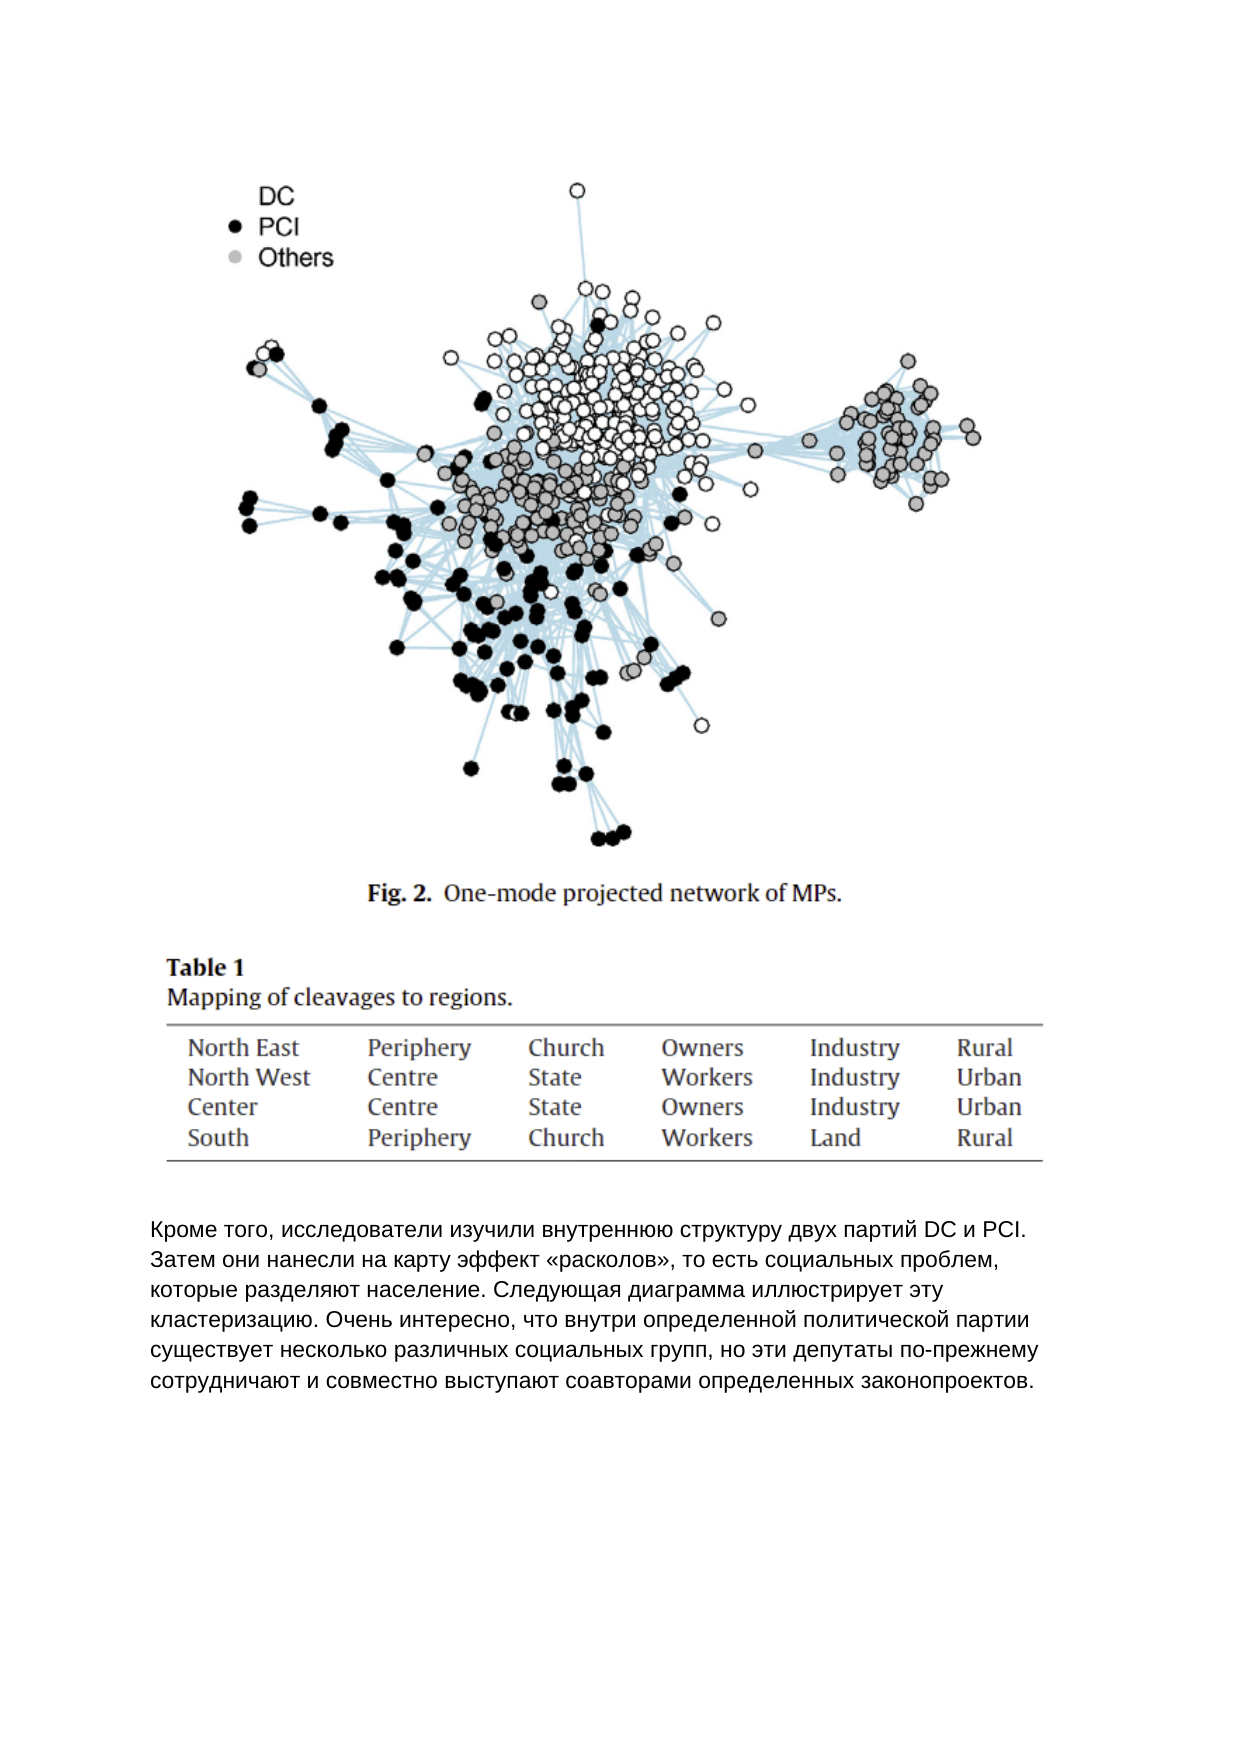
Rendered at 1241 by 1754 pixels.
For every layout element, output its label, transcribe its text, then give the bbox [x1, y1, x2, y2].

text Кроме того, исследователи изучили внутреннюю структуру двух партий DC и PCI. Затем они нанесли на карту эффект «расколов», то есть социальных проблем, которые разделяют население. Следующая диаграмма иллюстрирует эту кластеризацию. Очень интересно, что внутри определенной политической партии существует несколько различных социальных групп, но эти депутаты по-прежнему сотрудничают и совместно выступают соавторами определенных законопроектов. [150, 1216, 1090, 1393]
picture [150, 150, 1091, 1180]
